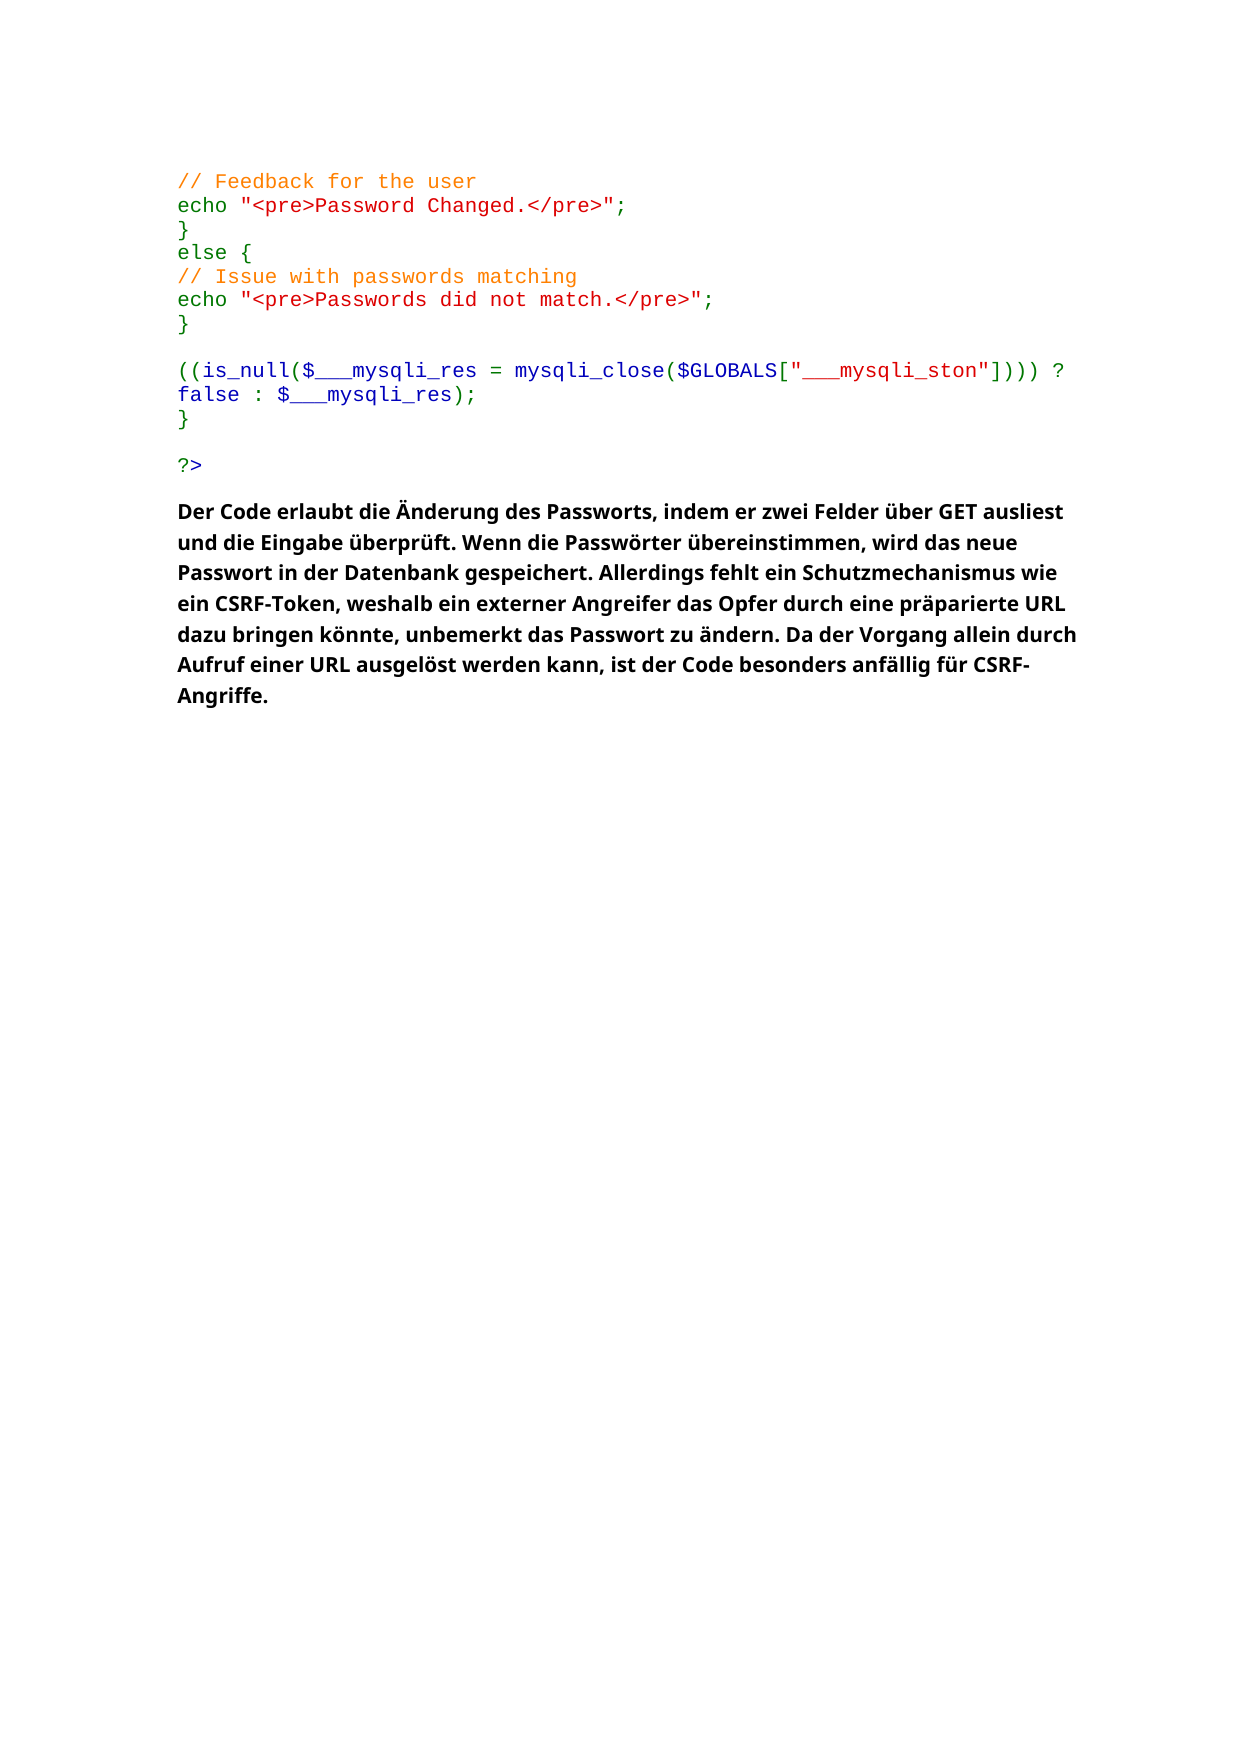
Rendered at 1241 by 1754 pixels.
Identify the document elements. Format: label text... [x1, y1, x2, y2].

text } [177, 218, 1093, 242]
text else { [177, 242, 1093, 266]
text ((is_null($___mysqli_res = mysqli_close($GLOBALS["___mysqli_ston"]))) ? false : $___mysqli_res); [177, 360, 1093, 408]
text } [177, 313, 1093, 337]
text echo "<pre>Passwords did not match.</pre>"; [177, 289, 1093, 313]
text echo "<pre>Password Changed.</pre>"; [177, 195, 1093, 218]
text // Feedback for the user [177, 171, 1093, 195]
text Der Code erlaubt die Änderung des Passworts, indem er zwei Felder über GET ausliest und die Eingabe überprüft. Wenn die Passwörter übereinstimmen, wird das neue Passwort in der Datenbank gespeichert. Allerdings fehlt ein Schutzmechanismus wie ein CSRF-Token, weshalb ein externer Angreifer das Opfer durch eine präparierte URL dazu bringen könnte, unbemerkt das Passwort zu ändern. Da der Vorgang allein durch Aufruf einer URL ausgelöst werden kann, ist der Code besonders anfällig für CSRF-Angriffe. [177, 497, 1093, 709]
text // Issue with passwords matching [177, 266, 1093, 289]
text } [177, 408, 1093, 431]
text ?> [177, 455, 1093, 479]
